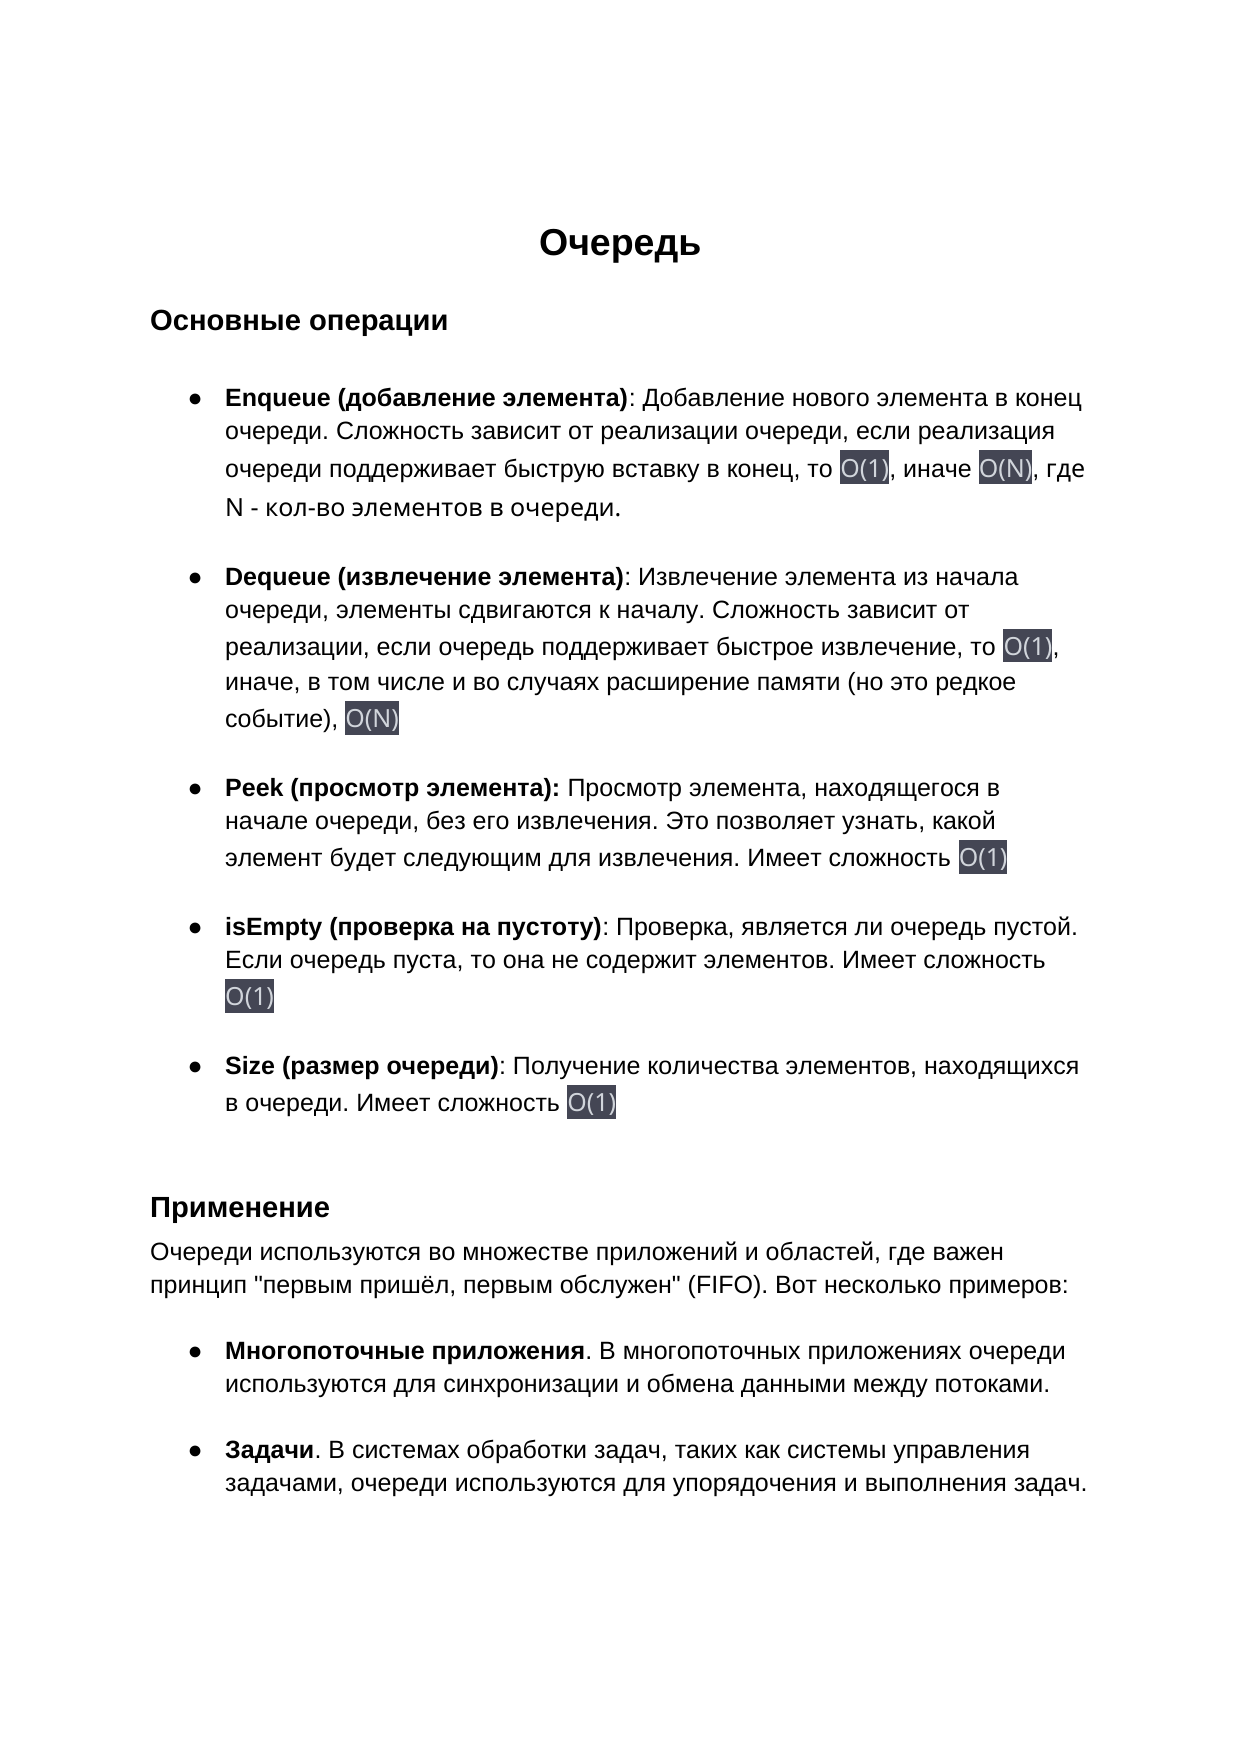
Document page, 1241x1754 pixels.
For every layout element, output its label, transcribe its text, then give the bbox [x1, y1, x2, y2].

list Задачи. В системах обработки задач, таких как системы управления задачами, очереди используются для упорядочения и выполнения задач. [187, 1435, 1090, 1497]
subtitle Очередь [150, 221, 1090, 264]
list Dequeue (извлечение элемента): Извлечение элемента из начала очереди, элементы сдвигаются к началу. Сложность зависит от реализации, если очередь поддерживает быстрое извлечение, то O(1), иначе, в том числе и во случаях расширение памяти (но это редкое событие), O(N) [187, 562, 1090, 735]
list Enqueue (добавление элемента): Добавление нового элемента в конец очереди. Сложность зависит от реализации очереди, если реализация очереди поддерживает быструю вставку в конец, то O(1), иначе O(N), где N - кол-во элементов в очереди. [187, 383, 1090, 523]
list Peek (просмотр элемента): Просмотр элемента, находящегося в начале очереди, без его извлечения. Это позволяет узнать, какой элемент будет следующим для извлечения. Имеет сложность O(1) [187, 773, 1090, 874]
subtitle Применение [150, 1190, 1090, 1224]
list Size (размер очереди): Получение количества элементов, находящихся в очереди. Имеет сложность O(1) [187, 1051, 1090, 1119]
list isEmpty (проверка на пустоту): Проверка, является ли очередь пустой. Если очередь пуста, то она не содержит элементов. Имеет сложность O(1) [187, 912, 1090, 1013]
subtitle Основные операции [150, 303, 1090, 337]
list Многопоточные приложения. В многопоточных приложениях очереди используются для синхронизации и обмена данными между потоками. [187, 1336, 1090, 1398]
text Очереди используются во множестве приложений и областей, где важен принцип "первым пришёл, первым обслужен" (FIFO). Вот несколько примеров: [150, 1237, 1090, 1299]
